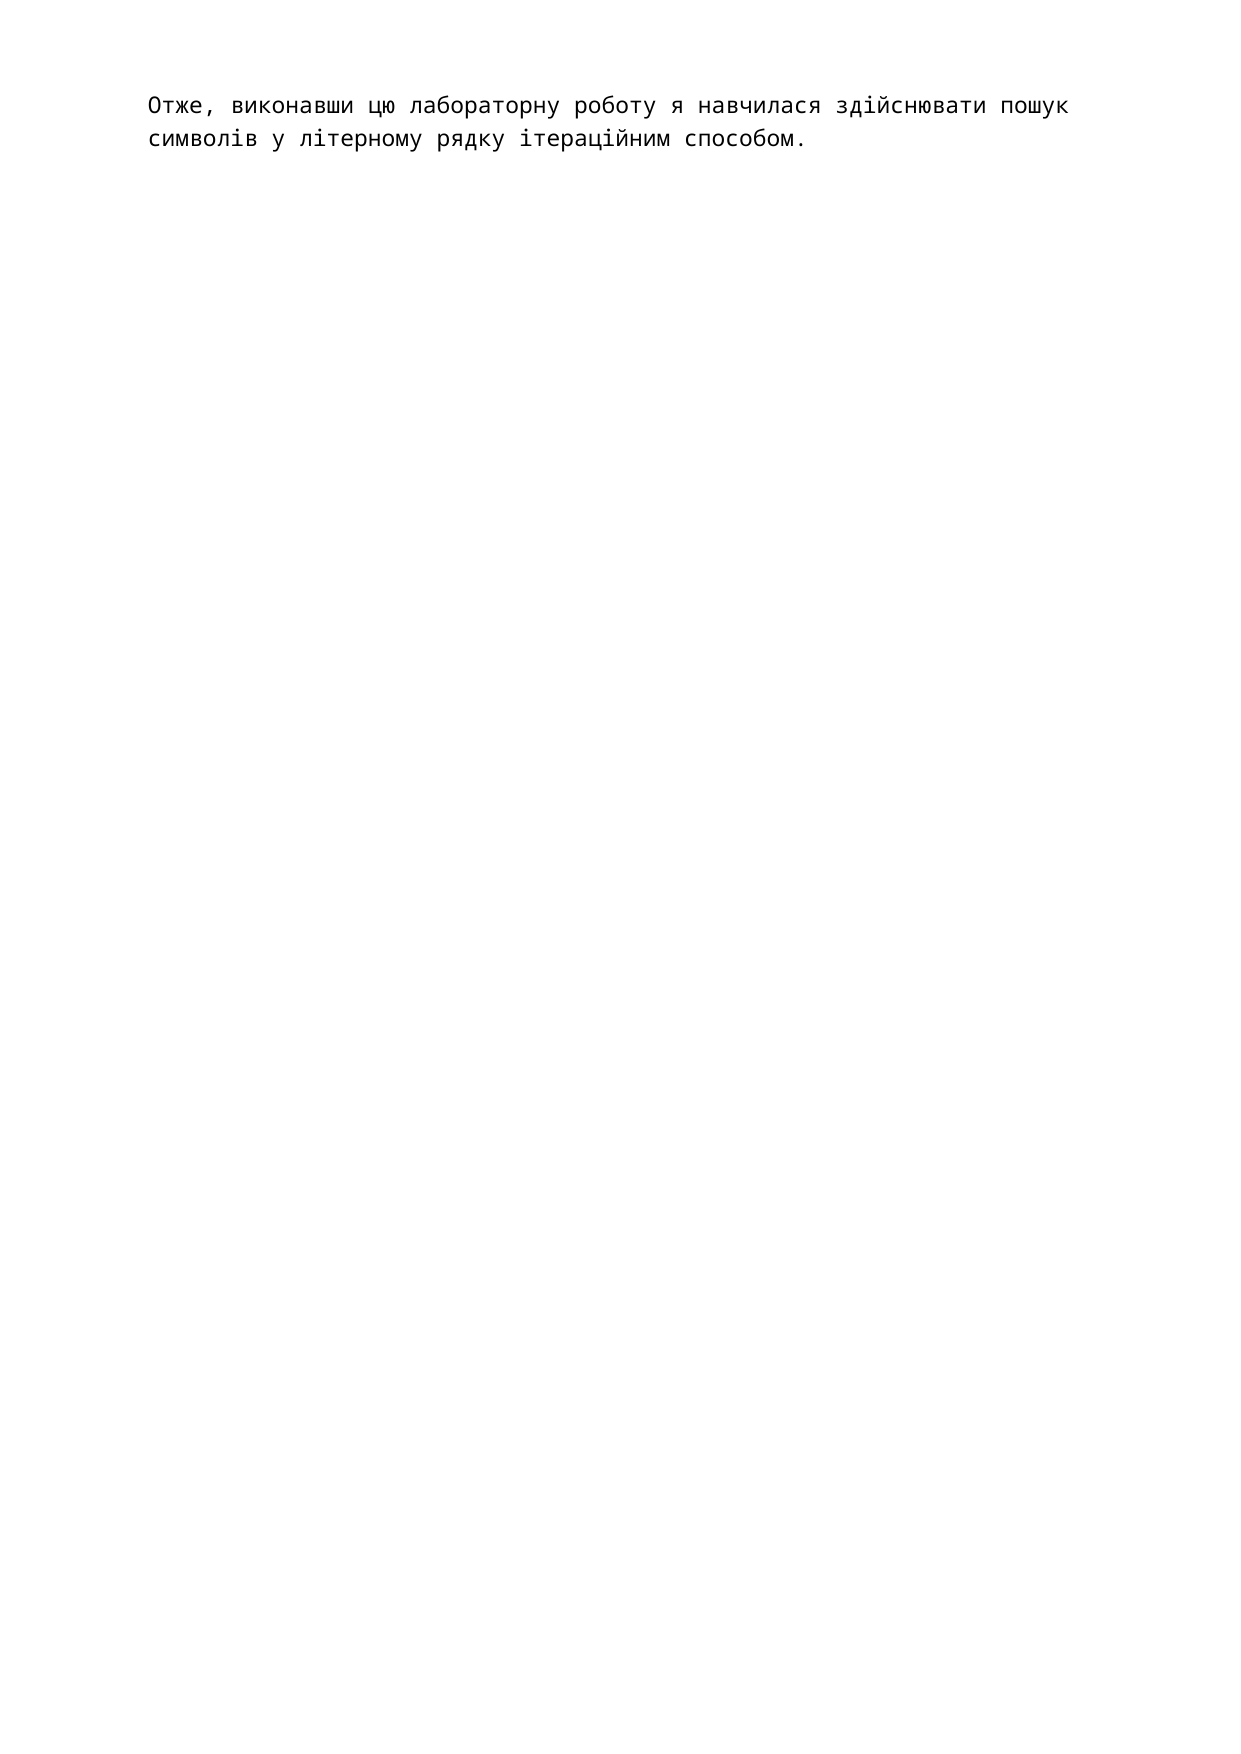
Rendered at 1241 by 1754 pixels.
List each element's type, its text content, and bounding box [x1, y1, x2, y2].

text Отже, виконавши цю лабораторну роботу я навчилася здійснювати пошук символів у літерному рядку ітераційним способом. [148, 88, 1152, 153]
